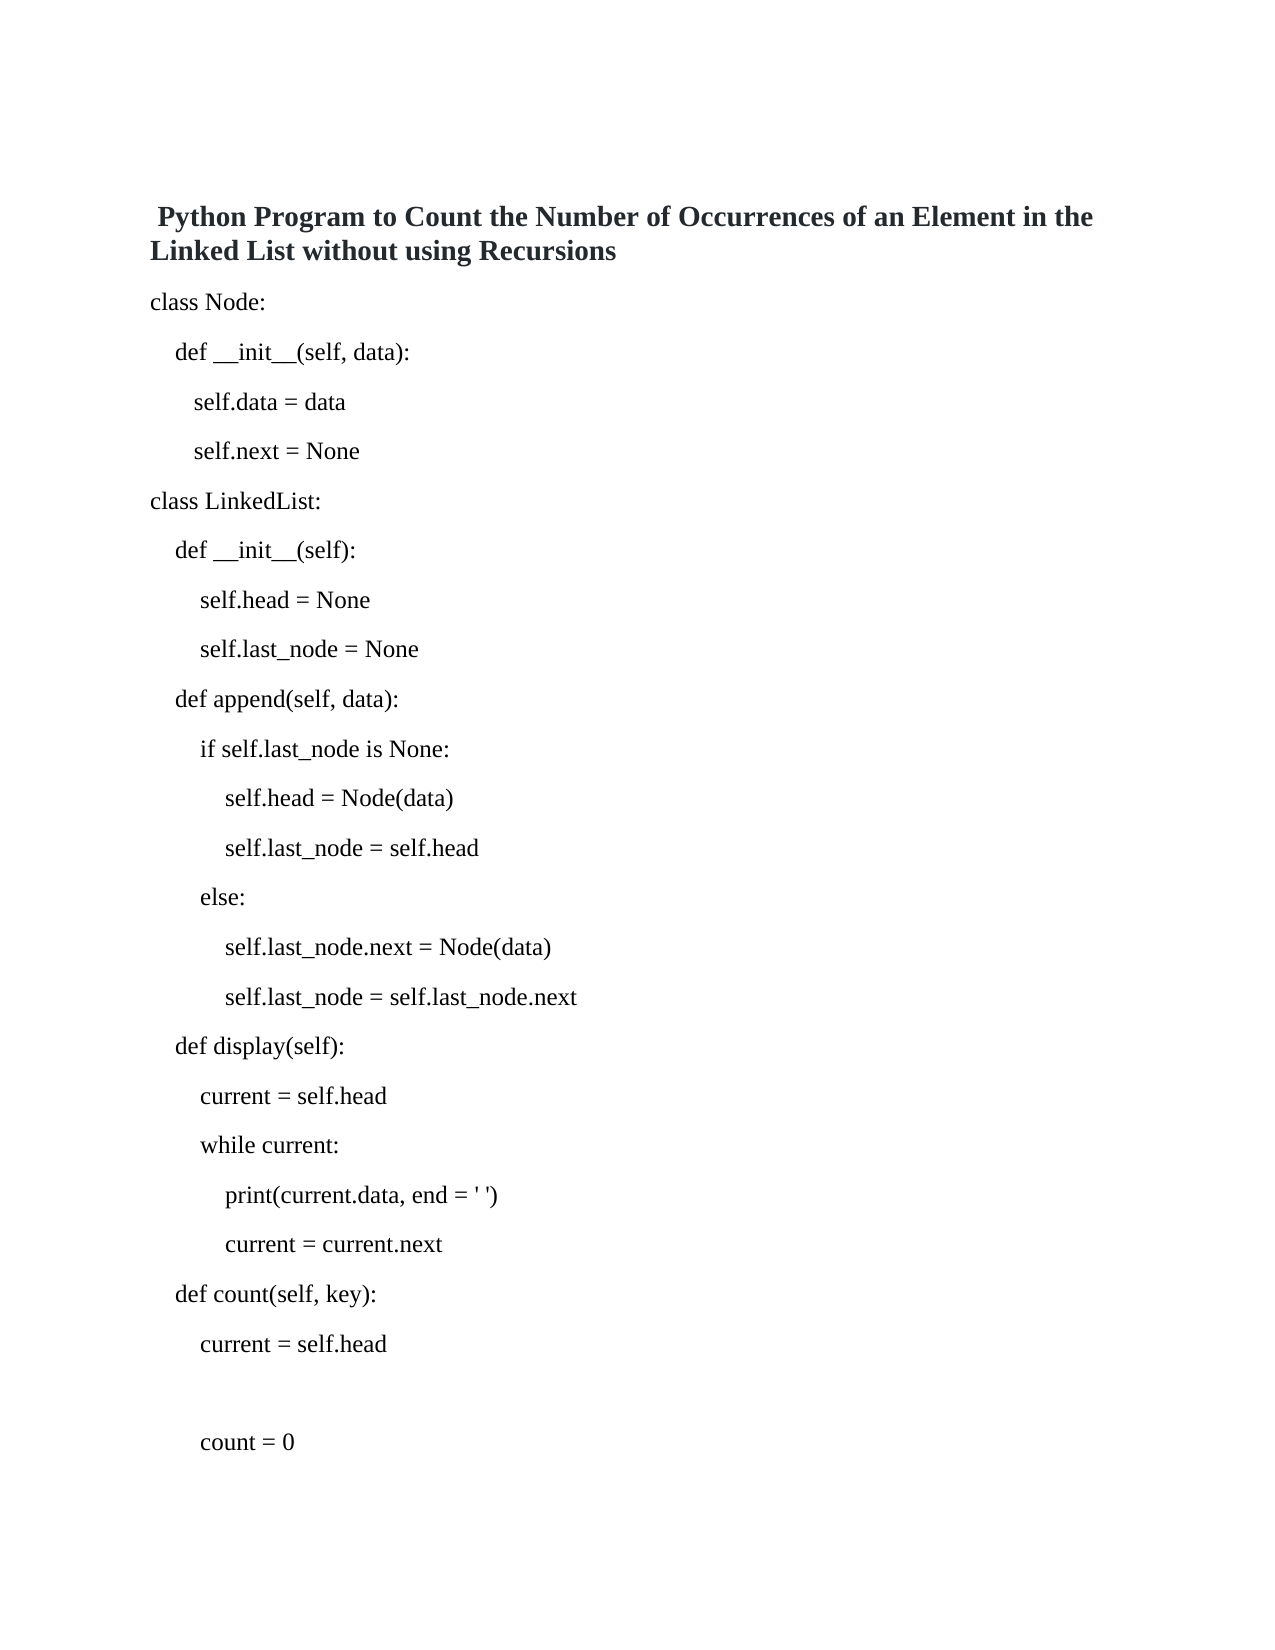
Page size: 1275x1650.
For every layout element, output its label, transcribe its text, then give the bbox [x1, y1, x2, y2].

text class LinkedList: [150, 486, 1125, 514]
text def __init__(self, data): [150, 337, 1125, 366]
text self.last_node.next = Node(data) [150, 932, 1125, 961]
text class Node: [150, 287, 1125, 316]
text self.next = None [150, 436, 1125, 465]
text self.data = data [150, 387, 1125, 415]
text current = self.head [150, 1329, 1125, 1357]
text Python Program to Count the Number of Occurrences of an Element in the Linked List without using Recursions [150, 199, 1125, 267]
text self.head = None [150, 585, 1125, 614]
text self.last_node = self.head [150, 833, 1125, 862]
text self.last_node = None [150, 634, 1125, 663]
text def count(self, key): [150, 1279, 1125, 1308]
text self.last_node = self.last_node.next [150, 982, 1125, 1010]
text self.head = Node(data) [150, 783, 1125, 812]
text current = current.next [150, 1229, 1125, 1258]
text def __init__(self): [150, 535, 1125, 564]
text while current: [150, 1130, 1125, 1159]
text print(current.data, end = ' ') [150, 1180, 1125, 1209]
text if self.last_node is None: [150, 734, 1125, 762]
text current = self.head [150, 1081, 1125, 1109]
text else: [150, 882, 1125, 911]
text count = 0 [150, 1427, 1125, 1456]
text def display(self): [150, 1031, 1125, 1060]
text def append(self, data): [150, 684, 1125, 713]
